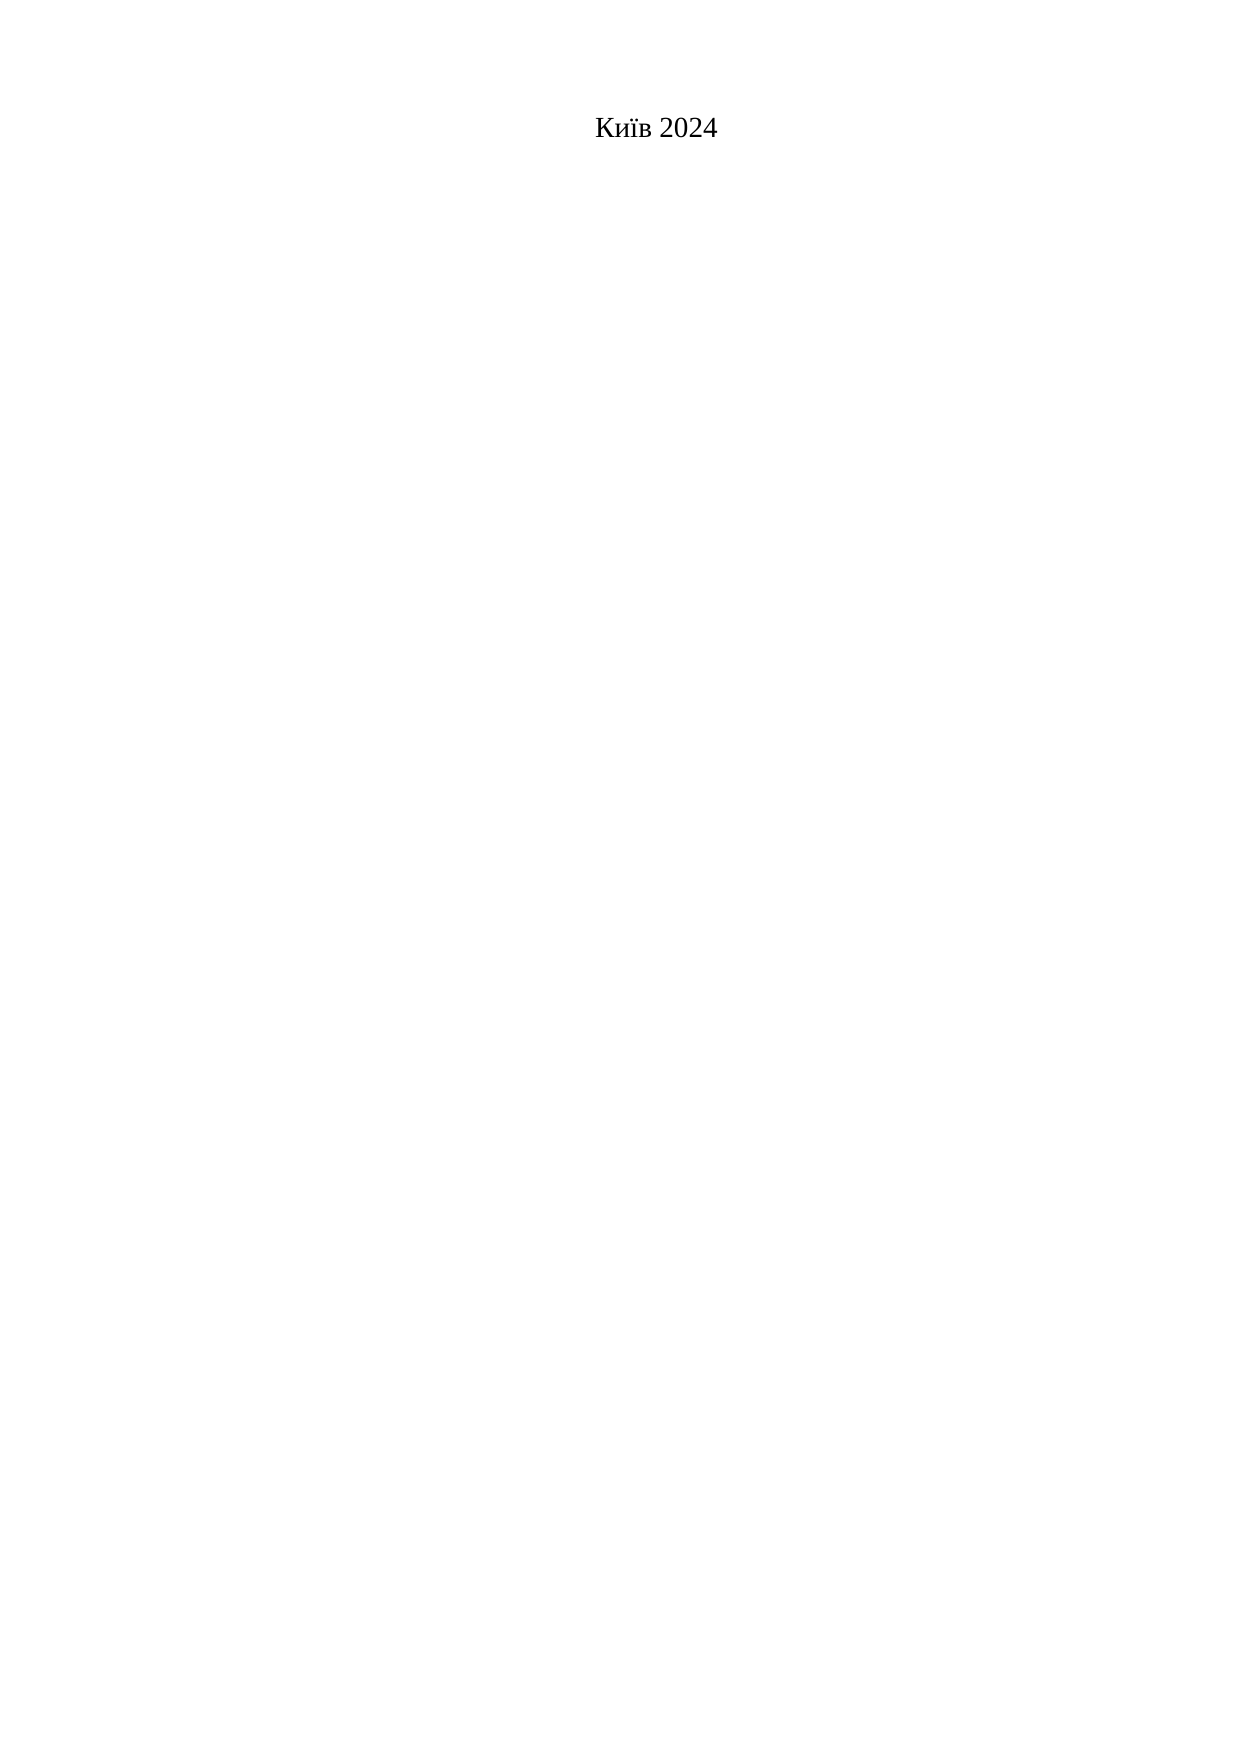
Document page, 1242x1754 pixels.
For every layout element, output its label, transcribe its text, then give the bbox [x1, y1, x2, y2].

text Київ 2024 [170, 110, 1143, 144]
